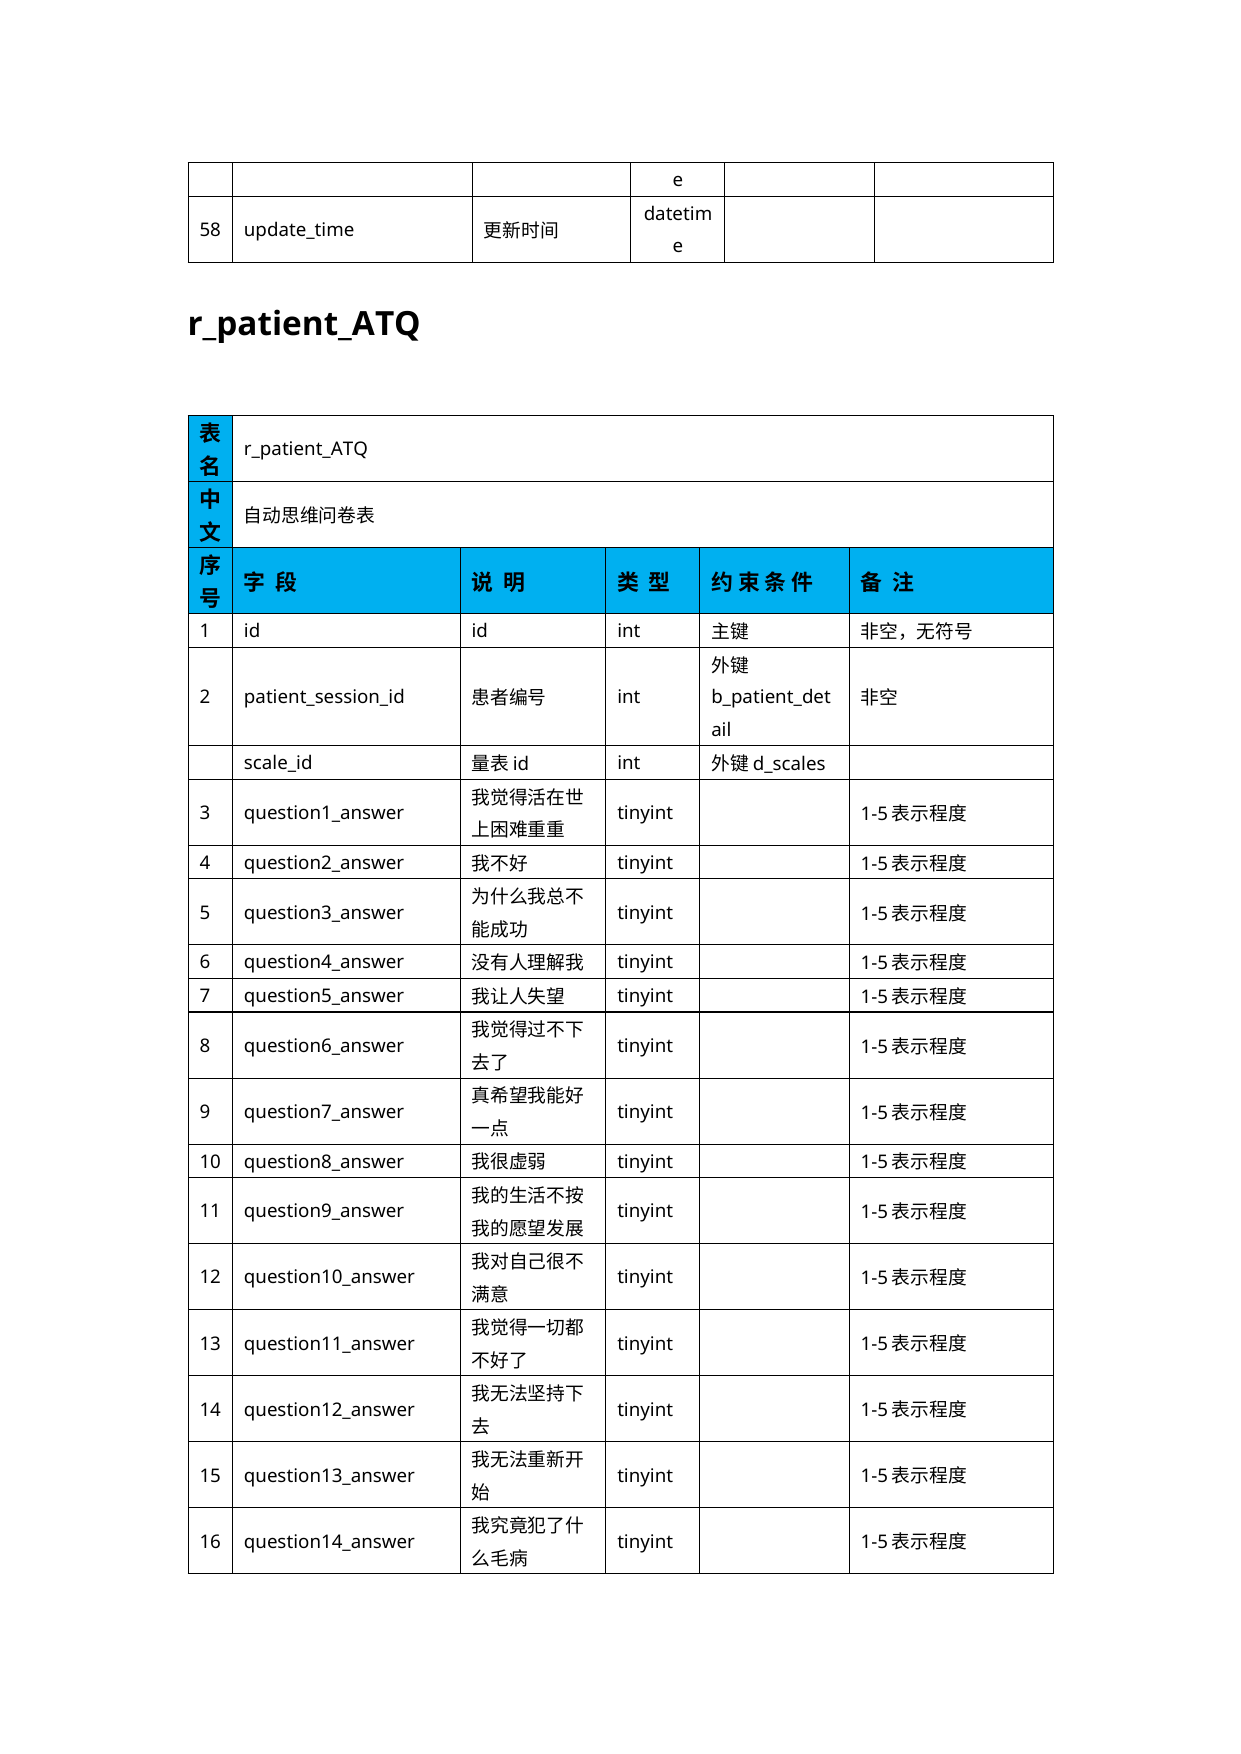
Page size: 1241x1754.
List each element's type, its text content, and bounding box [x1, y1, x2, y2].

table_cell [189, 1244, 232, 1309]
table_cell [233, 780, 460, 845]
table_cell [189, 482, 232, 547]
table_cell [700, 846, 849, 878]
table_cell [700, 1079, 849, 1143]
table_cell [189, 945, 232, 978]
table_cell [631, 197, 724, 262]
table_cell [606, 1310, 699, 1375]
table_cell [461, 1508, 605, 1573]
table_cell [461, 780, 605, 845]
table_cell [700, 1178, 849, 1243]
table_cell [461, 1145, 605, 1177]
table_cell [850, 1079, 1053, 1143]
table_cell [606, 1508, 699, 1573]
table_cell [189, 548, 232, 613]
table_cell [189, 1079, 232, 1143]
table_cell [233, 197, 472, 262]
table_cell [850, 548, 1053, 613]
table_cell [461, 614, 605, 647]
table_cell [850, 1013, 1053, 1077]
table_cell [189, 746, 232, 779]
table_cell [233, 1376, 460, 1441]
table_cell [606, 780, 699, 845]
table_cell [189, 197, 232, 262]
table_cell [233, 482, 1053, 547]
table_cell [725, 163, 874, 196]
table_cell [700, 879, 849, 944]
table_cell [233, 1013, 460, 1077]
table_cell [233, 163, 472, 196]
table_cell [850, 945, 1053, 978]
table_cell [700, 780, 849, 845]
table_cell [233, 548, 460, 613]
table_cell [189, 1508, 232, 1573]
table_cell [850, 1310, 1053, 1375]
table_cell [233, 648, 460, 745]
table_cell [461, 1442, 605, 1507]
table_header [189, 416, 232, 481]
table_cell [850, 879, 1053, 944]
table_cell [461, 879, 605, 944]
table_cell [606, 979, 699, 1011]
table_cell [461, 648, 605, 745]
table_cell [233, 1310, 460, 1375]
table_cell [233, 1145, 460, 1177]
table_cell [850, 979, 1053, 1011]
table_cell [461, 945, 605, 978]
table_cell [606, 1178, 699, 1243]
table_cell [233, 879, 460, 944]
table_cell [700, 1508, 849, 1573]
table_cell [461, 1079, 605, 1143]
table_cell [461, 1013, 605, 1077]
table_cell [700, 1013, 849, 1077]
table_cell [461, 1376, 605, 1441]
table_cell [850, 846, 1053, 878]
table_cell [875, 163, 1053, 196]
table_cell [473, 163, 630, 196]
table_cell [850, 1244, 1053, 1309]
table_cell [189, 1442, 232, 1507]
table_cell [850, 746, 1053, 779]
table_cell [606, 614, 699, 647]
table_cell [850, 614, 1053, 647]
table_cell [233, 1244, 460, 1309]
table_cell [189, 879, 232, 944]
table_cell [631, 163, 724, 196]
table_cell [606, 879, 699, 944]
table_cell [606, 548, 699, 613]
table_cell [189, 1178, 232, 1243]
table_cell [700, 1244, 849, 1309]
subtitle r_patient_ATQ [187, 290, 1053, 355]
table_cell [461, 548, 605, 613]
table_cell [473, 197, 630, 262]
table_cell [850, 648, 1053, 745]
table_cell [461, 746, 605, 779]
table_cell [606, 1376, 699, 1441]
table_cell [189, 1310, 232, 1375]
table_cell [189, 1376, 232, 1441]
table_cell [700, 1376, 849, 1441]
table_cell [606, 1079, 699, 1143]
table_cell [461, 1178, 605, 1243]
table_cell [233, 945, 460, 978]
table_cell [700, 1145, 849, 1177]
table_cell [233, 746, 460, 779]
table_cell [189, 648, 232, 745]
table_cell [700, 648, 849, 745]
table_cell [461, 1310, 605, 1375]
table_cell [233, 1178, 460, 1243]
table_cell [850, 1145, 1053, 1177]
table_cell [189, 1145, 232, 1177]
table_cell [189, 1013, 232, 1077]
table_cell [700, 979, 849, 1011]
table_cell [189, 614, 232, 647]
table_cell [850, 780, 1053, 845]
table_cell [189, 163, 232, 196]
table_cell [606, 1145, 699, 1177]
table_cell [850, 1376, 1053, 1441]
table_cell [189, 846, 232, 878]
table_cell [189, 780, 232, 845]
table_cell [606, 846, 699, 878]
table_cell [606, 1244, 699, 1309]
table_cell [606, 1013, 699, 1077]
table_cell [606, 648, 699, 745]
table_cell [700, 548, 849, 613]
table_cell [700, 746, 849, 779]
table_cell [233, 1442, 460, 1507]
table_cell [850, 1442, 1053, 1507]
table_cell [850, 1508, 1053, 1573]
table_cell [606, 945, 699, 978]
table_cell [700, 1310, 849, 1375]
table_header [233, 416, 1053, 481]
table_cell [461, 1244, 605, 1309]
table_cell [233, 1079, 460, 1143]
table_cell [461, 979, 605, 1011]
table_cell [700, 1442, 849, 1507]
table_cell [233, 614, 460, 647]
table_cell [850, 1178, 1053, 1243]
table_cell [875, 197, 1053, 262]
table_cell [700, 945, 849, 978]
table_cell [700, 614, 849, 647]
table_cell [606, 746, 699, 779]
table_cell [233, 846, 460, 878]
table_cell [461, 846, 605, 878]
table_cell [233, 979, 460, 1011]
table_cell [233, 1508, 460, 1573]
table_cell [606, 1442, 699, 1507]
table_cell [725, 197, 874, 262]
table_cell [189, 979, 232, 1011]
